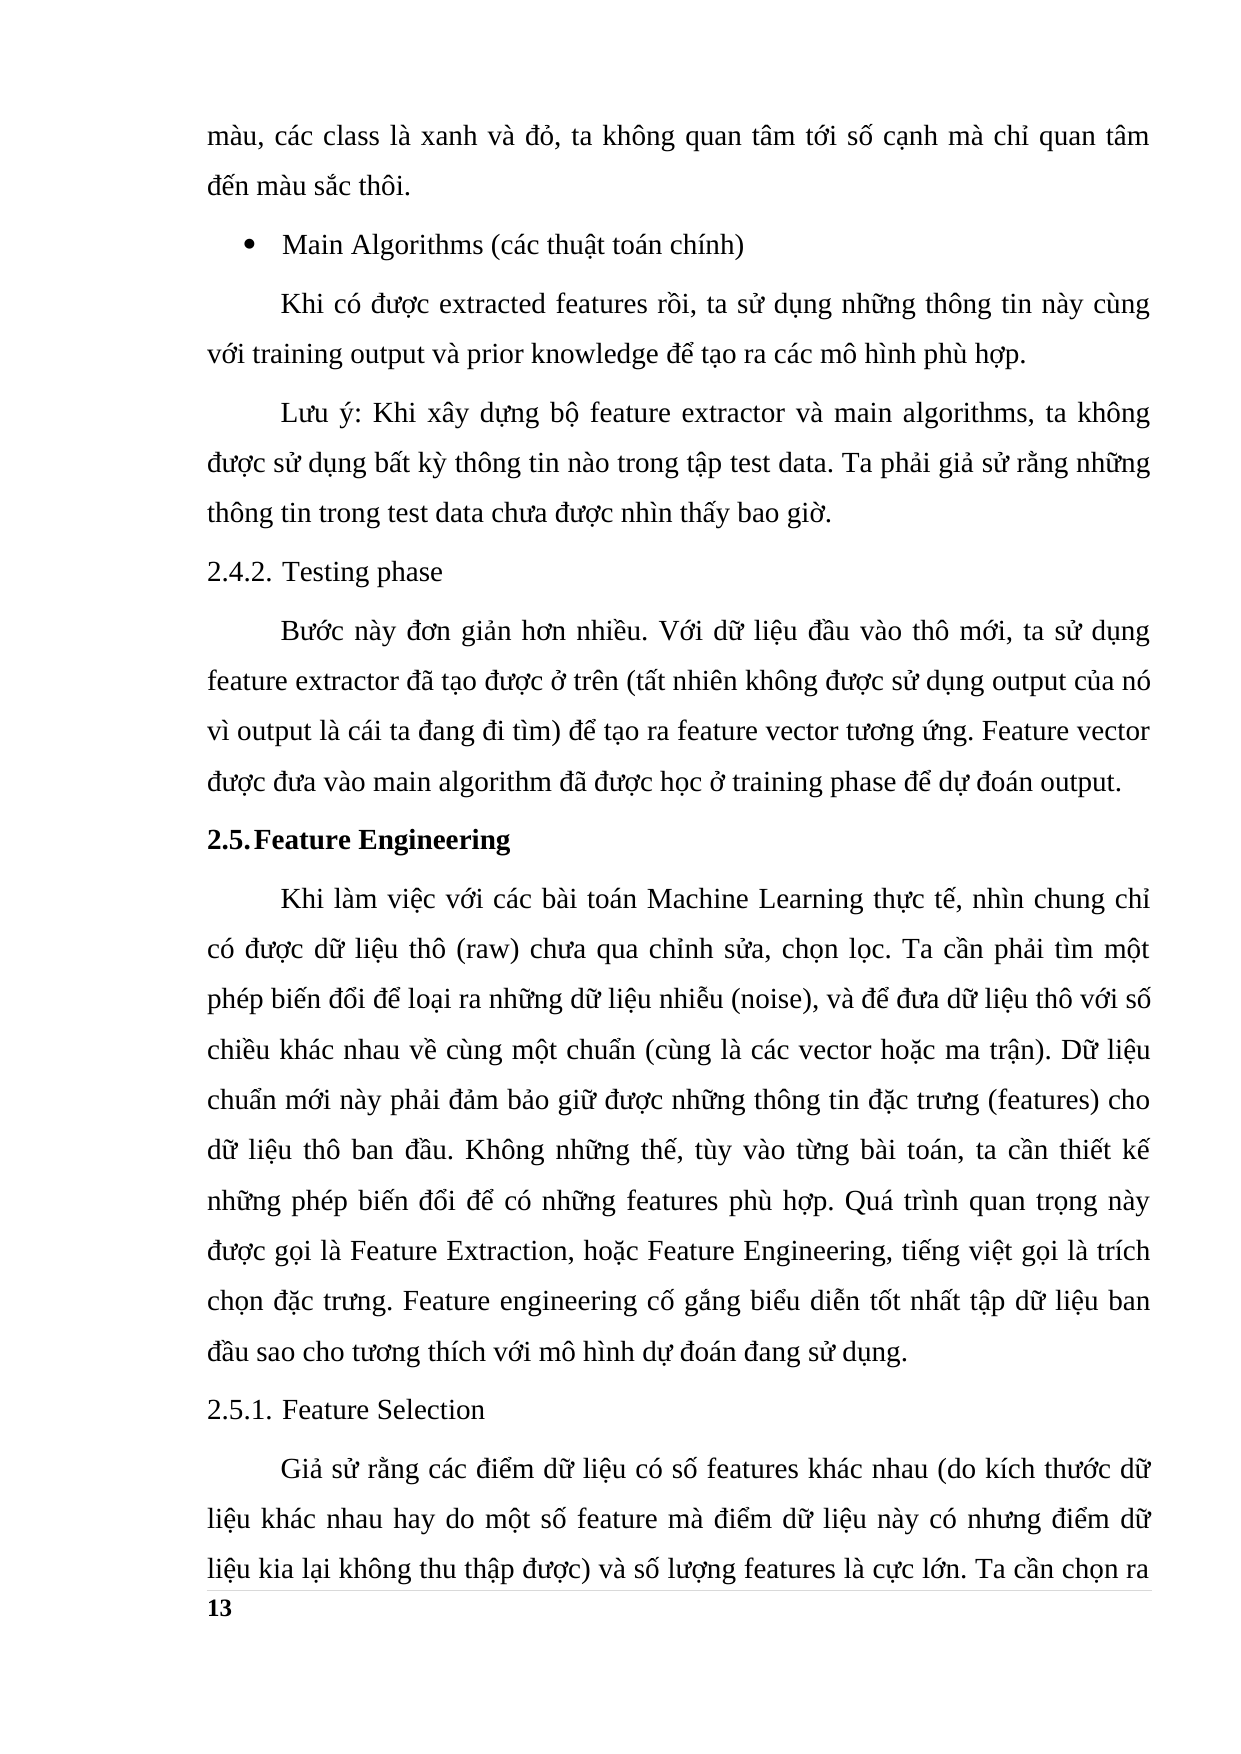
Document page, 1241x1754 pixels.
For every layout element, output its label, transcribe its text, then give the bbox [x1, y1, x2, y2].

list Testing phase [207, 554, 1152, 588]
text Bước này đơn giản hơn nhiều. Với dữ liệu đầu vào thô mới, ta sử dụng feature extractor đã tạo được ở trên (tất nhiên không được sử dụng output của nó vì output là cái ta đang đi tìm) để tạo ra feature vector tương ứng. Feature vector được đưa vào main algorithm đã được học ở training phase để dự đoán output. [207, 613, 1152, 797]
text Khi làm việc với các bài toán Machine Learning thực tế, nhìn chung chỉ có được dữ liệu thô (raw) chưa qua chỉnh sửa, chọn lọc. Ta cần phải tìm một phép biến đổi để loại ra những dữ liệu nhiễu (noise), và để đưa dữ liệu thô với số chiều khác nhau về cùng một chuẩn (cùng là các vector hoặc ma trận). Dữ liệu chuẩn mới này phải đảm bảo giữ được những thông tin đặc trưng (features) cho dữ liệu thô ban đầu. Không những thế, tùy vào từng bài toán, ta cần thiết kế những phép biến đổi để có những features phù hợp. Quá trình quan trọng này được gọi là Feature Extraction, hoặc Feature Engineering, tiếng việt gọi là trích chọn đặc trưng. Feature engineering cố gắng biểu diễn tốt nhất tập dữ liệu ban đầu sao cho tương thích với mô hình dự đoán đang sử dụng. [207, 881, 1152, 1367]
list Feature Selection [207, 1392, 1152, 1426]
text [207, 1451, 1152, 1585]
text Lưu ý: Khi xây dựng bộ feature extractor và main algorithms, ta không được sử dụng bất kỳ thông tin nào trong tập test data. Ta phải giả sử rằng những thông tin trong test data chưa được nhìn thấy bao giờ. [207, 395, 1152, 529]
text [207, 118, 1152, 202]
text Feature Engineering [207, 822, 1152, 856]
list Main Algorithms (các thuật toán chính) [244, 227, 1152, 261]
text Khi có được extracted features rồi, ta sử dụng những thông tin này cùng với training output và prior knowledge để tạo ra các mô hình phù hợp. [207, 286, 1152, 370]
